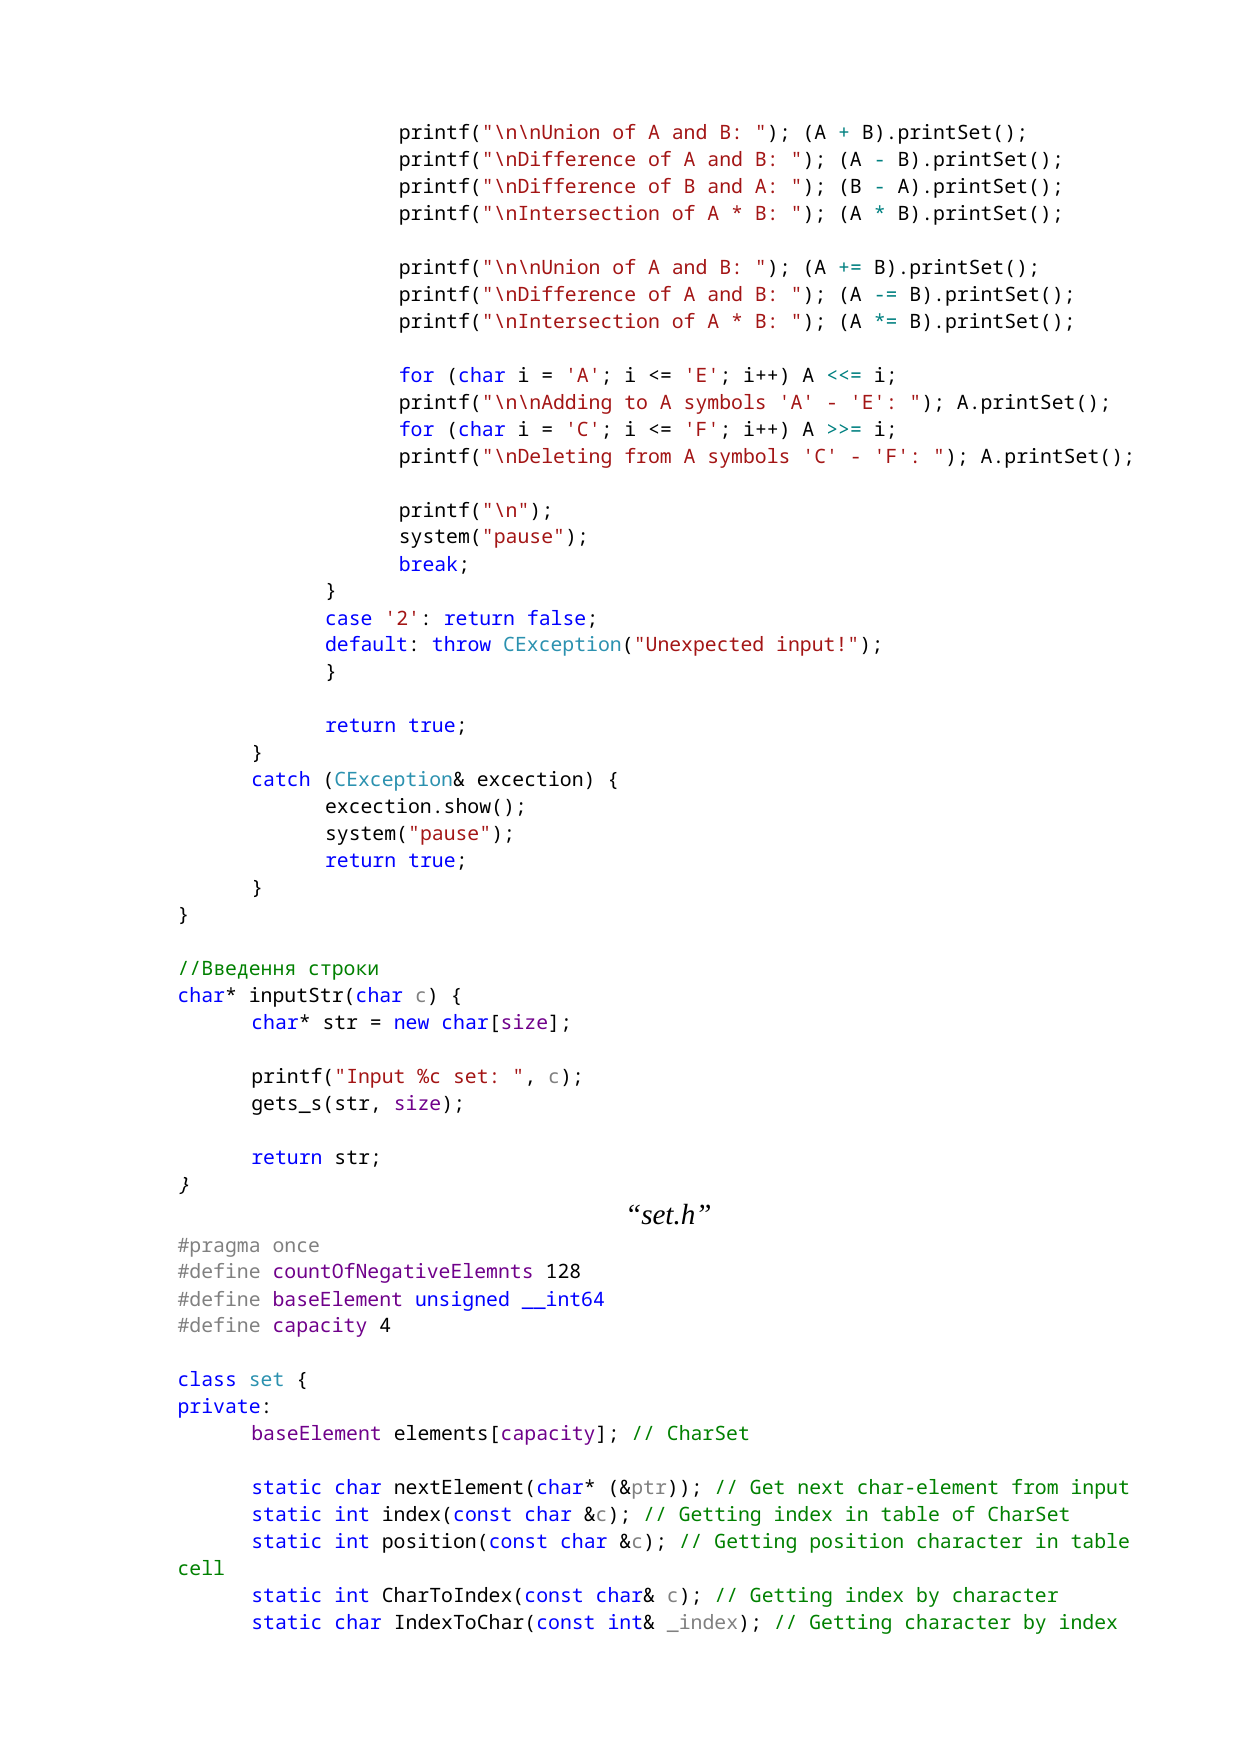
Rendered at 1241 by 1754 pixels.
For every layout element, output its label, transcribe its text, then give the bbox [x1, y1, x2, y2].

text printf("\nDifference of A and B: "); (A - B).printSet(); [177, 145, 1152, 172]
text } [177, 739, 1152, 766]
text printf("Input %c set: ", c); [177, 1062, 1152, 1089]
text static char nextElement(char* (&ptr)); // Get next char-element from input [177, 1474, 1152, 1501]
text catch (CException& excection) { [177, 766, 1152, 793]
text printf("\n"); [177, 496, 1152, 523]
text system("pause"); [177, 819, 1152, 847]
text for (char i = 'A'; i <= 'E'; i++) A <<= i; [177, 361, 1152, 388]
text static char IndexToChar(const int& _index); // Getting character by index [177, 1608, 1152, 1636]
text static int CharToIndex(const char& c); // Getting index by character [177, 1582, 1152, 1608]
text excection.show(); [177, 793, 1152, 819]
text class set { [177, 1366, 1152, 1393]
text //Введення строки [177, 954, 1152, 981]
text printf("\n\nUnion of A and B: "); (A += B).printSet(); [177, 253, 1152, 280]
text static int position(const char &c); // Getting position character in table cell [177, 1528, 1152, 1582]
text private: [177, 1393, 1152, 1420]
text gets_s(str, size); [177, 1089, 1152, 1116]
text system("pause"); [177, 523, 1152, 550]
text static int index(const char &c); // Getting index in table of CharSet [177, 1501, 1152, 1528]
text default: throw CException("Unexpected input!"); [177, 631, 1152, 658]
text case '2': return false; [177, 604, 1152, 631]
text #pragma once [177, 1231, 1152, 1258]
text printf("\nDifference of B and A: "); (B - A).printSet(); [177, 172, 1152, 199]
text printf("\nIntersection of A * B: "); (A * B).printSet(); [177, 199, 1152, 226]
text for (char i = 'C'; i <= 'F'; i++) A >>= i; [177, 415, 1152, 442]
text return true; [177, 712, 1152, 739]
text #define baseElement unsigned __int64 [177, 1285, 1152, 1312]
text char* inputStr(char c) { [177, 981, 1152, 1008]
text “set.h” [177, 1197, 1152, 1231]
text #define capacity 4 [177, 1312, 1152, 1339]
text printf("\n\nUnion of A and B: "); (A + B).printSet(); [177, 118, 1152, 145]
text } [177, 1170, 1152, 1197]
text printf("\n\nAdding to A symbols 'A' - 'E': "); A.printSet(); [177, 388, 1152, 415]
text } [177, 901, 1152, 927]
text } [177, 658, 1152, 685]
text printf("\nIntersection of A * B: "); (A *= B).printSet(); [177, 307, 1152, 334]
text printf("\nDeleting from A symbols 'C' - 'F': "); A.printSet(); [177, 442, 1152, 469]
text return str; [177, 1143, 1152, 1170]
text char* str = new char[size]; [177, 1008, 1152, 1035]
text } [177, 873, 1152, 901]
text break; [177, 550, 1152, 577]
text baseElement elements[capacity]; // CharSet [177, 1420, 1152, 1447]
text return true; [177, 847, 1152, 873]
text printf("\nDifference of A and B: "); (A -= B).printSet(); [177, 280, 1152, 307]
text } [177, 577, 1152, 604]
text #define countOfNegativeElemnts 128 [177, 1258, 1152, 1285]
